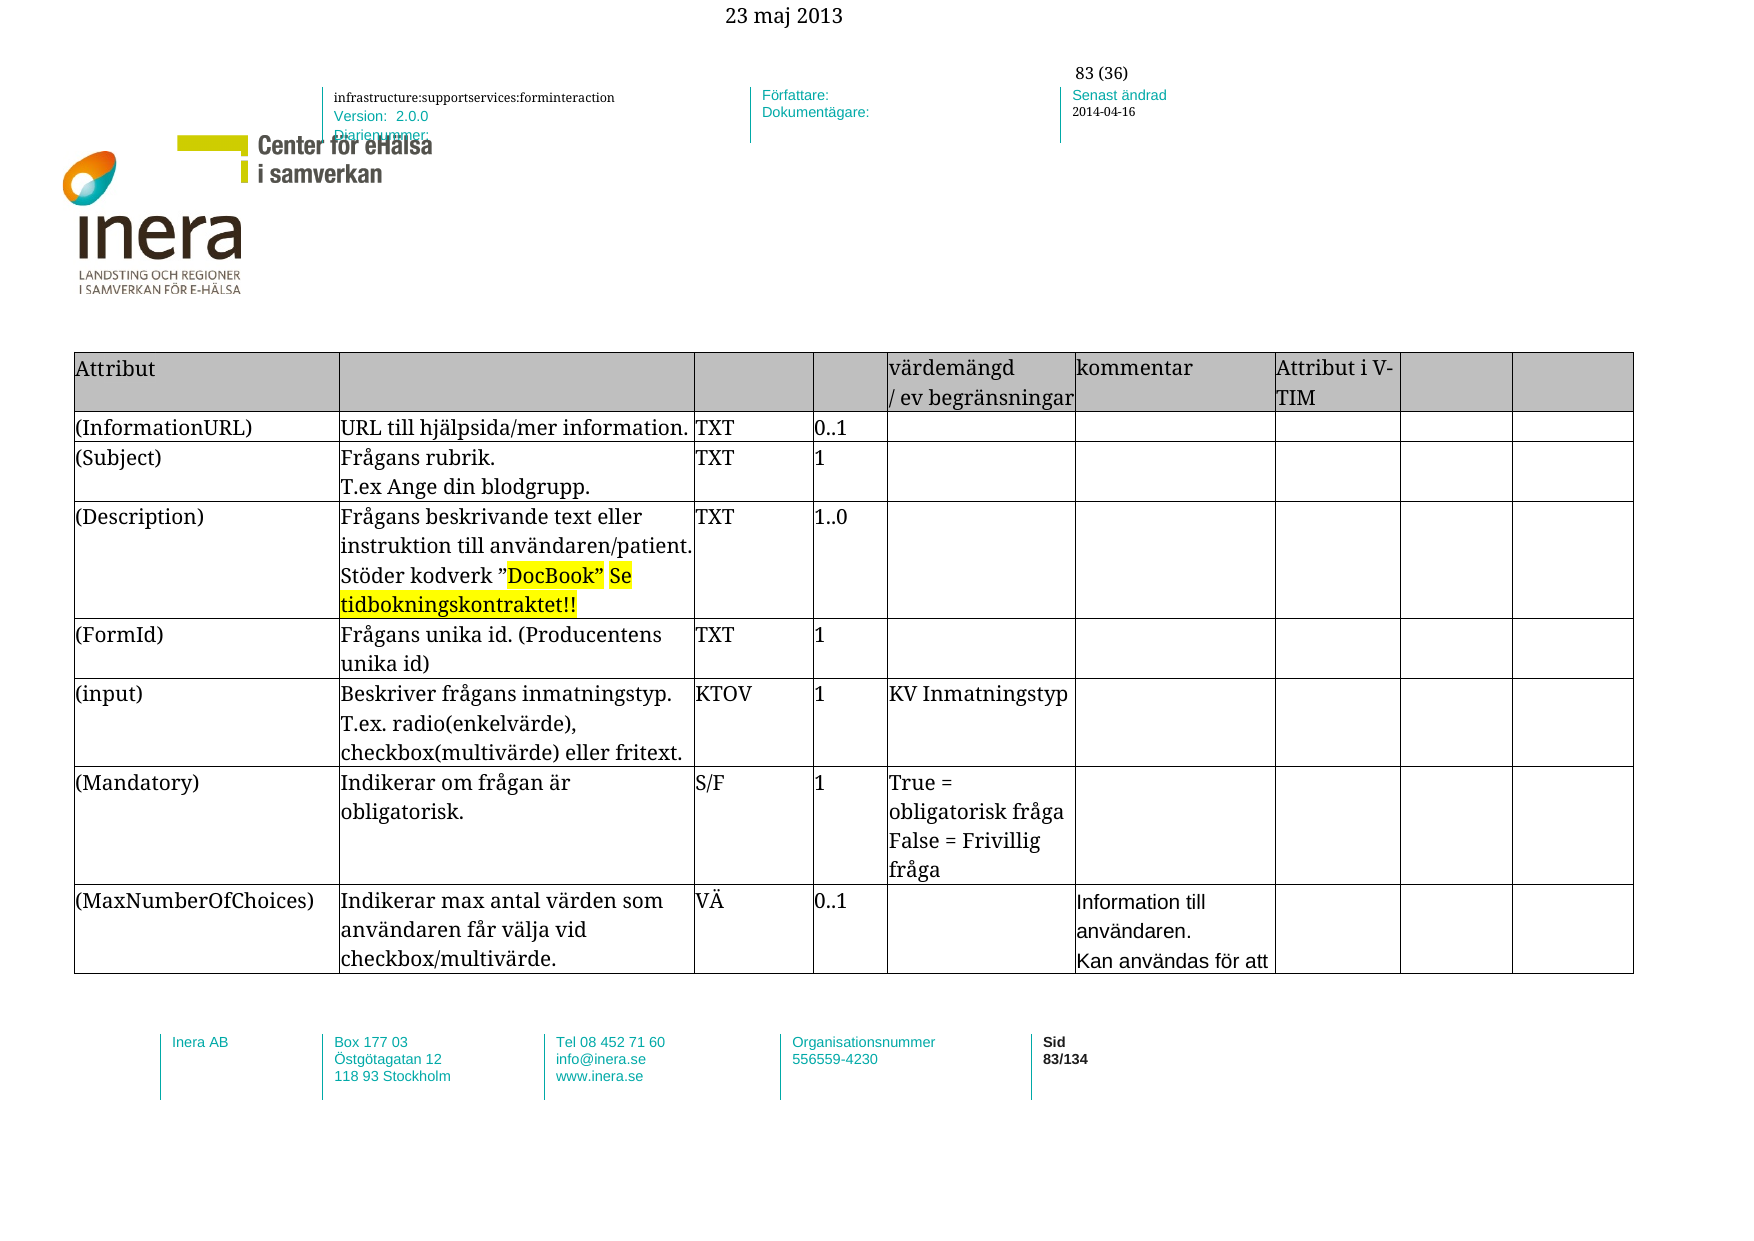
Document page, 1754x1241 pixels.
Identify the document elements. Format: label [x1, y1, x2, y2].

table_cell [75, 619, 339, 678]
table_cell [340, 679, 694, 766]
table_cell [1076, 442, 1275, 501]
table_cell [340, 442, 694, 501]
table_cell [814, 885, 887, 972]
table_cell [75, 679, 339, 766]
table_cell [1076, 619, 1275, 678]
table_header [1076, 353, 1275, 411]
table_header [340, 353, 694, 411]
table_cell [1076, 412, 1275, 441]
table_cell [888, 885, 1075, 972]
table_cell [75, 442, 339, 501]
table_cell [888, 442, 1075, 501]
table_cell [814, 412, 887, 441]
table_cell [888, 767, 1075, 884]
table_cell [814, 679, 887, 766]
table_cell [814, 442, 887, 501]
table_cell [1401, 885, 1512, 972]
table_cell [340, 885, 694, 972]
table_cell [1401, 412, 1512, 441]
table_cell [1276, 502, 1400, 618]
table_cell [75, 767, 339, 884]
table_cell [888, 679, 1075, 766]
table_cell [1276, 353, 1400, 411]
table_cell [340, 412, 694, 441]
table_header [695, 353, 813, 411]
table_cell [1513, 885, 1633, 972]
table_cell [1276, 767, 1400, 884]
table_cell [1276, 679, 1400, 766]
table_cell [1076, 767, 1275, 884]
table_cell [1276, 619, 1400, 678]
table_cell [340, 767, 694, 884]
table_header [888, 353, 1075, 411]
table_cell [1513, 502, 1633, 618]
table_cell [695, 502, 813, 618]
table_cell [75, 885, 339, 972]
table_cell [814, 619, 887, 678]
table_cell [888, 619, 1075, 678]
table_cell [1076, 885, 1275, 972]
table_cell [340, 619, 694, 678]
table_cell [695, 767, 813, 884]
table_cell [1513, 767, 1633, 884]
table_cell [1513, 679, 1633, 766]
table_cell [1401, 442, 1512, 501]
table_cell [888, 412, 1075, 441]
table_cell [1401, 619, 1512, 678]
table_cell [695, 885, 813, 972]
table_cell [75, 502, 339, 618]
table_cell [1401, 353, 1512, 411]
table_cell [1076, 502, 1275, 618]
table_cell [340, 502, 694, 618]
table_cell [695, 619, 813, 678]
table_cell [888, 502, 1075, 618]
table_cell [1276, 412, 1400, 441]
table_cell [75, 412, 339, 441]
picture [62, 135, 432, 294]
table_header [814, 353, 887, 411]
table_cell [1513, 353, 1633, 411]
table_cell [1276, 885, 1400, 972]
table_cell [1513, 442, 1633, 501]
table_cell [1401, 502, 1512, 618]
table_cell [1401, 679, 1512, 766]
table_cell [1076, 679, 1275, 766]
table_cell [1276, 442, 1400, 501]
table_header [75, 353, 339, 411]
table_cell [695, 442, 813, 501]
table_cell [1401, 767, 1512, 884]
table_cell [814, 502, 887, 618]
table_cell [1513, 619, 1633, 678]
table_cell [1513, 412, 1633, 441]
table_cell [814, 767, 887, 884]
table_cell [695, 412, 813, 441]
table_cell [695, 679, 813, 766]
